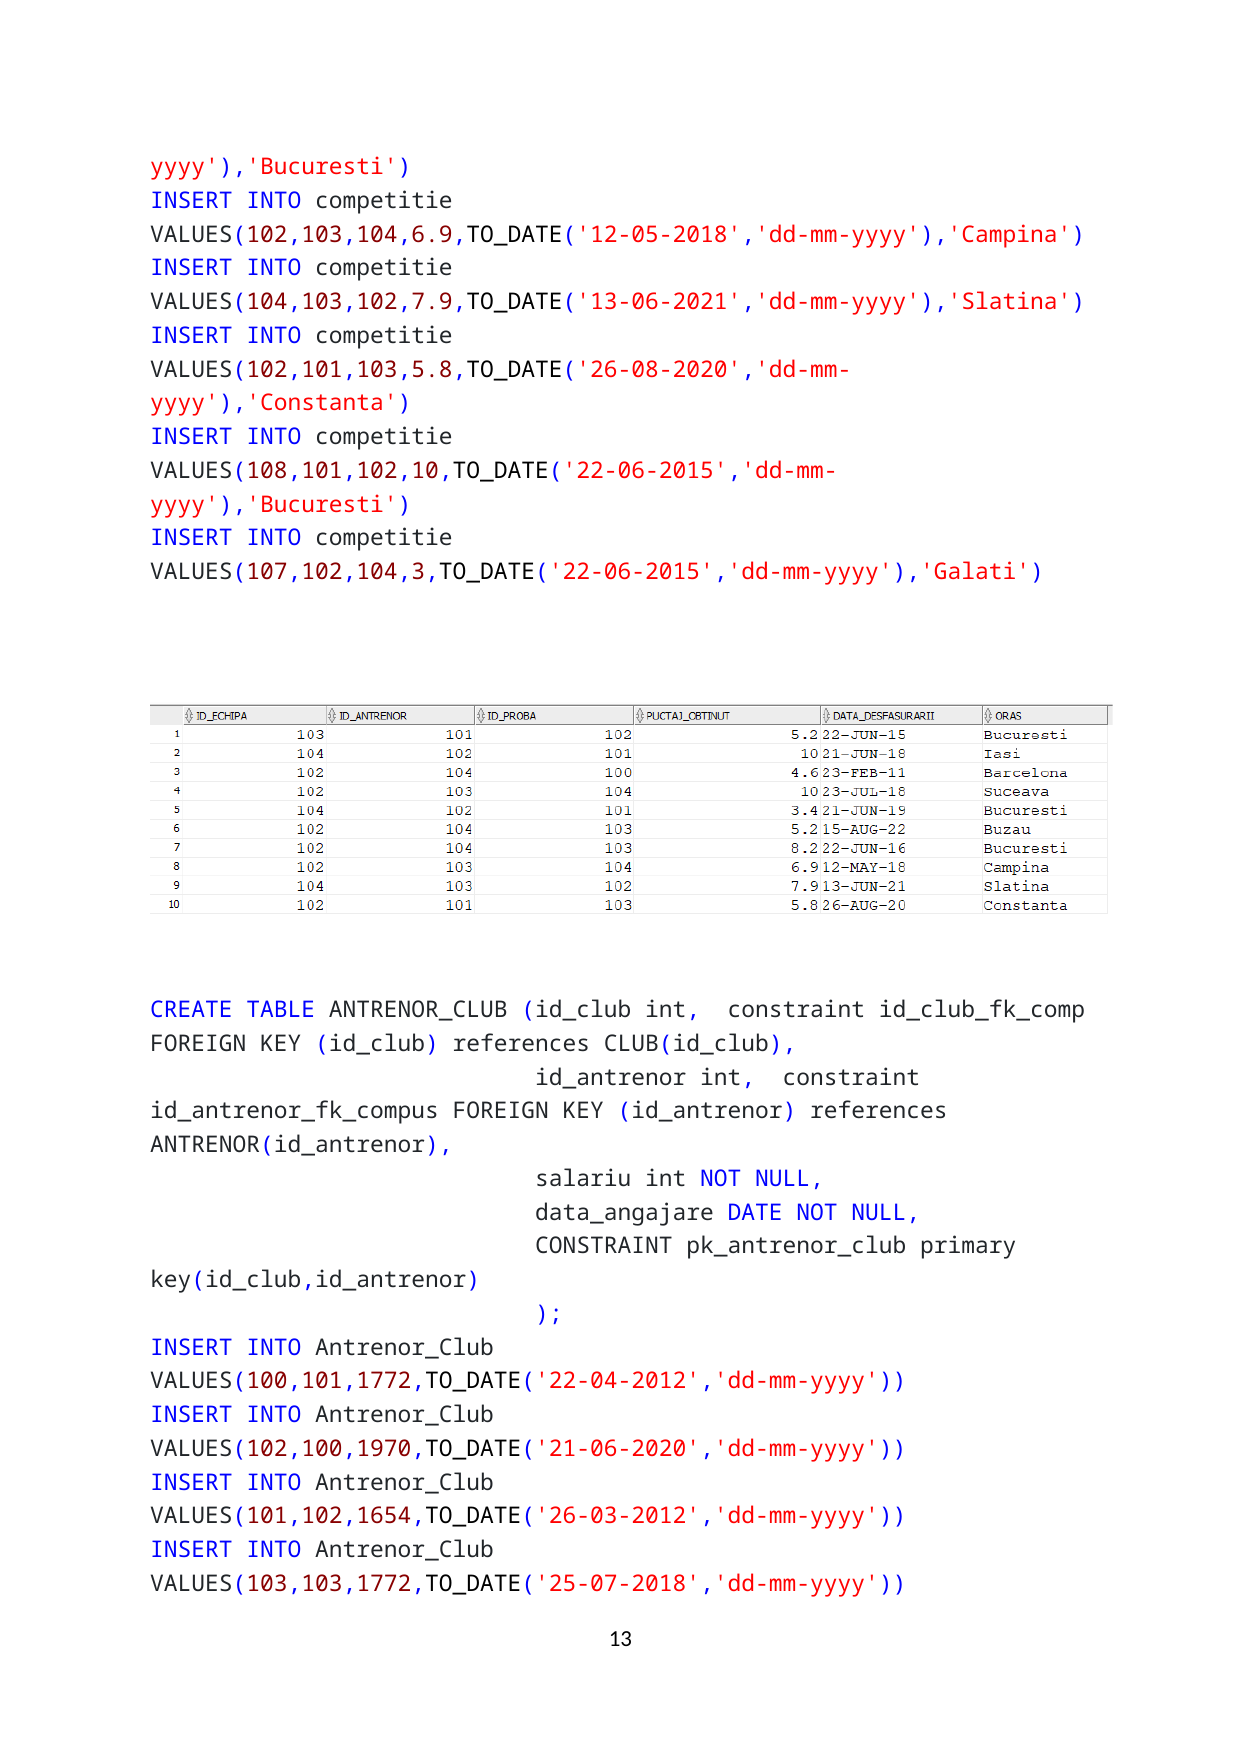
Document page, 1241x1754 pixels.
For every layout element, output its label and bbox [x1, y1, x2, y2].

text [150, 993, 1090, 1598]
picture [150, 702, 1113, 928]
text [150, 150, 1090, 586]
